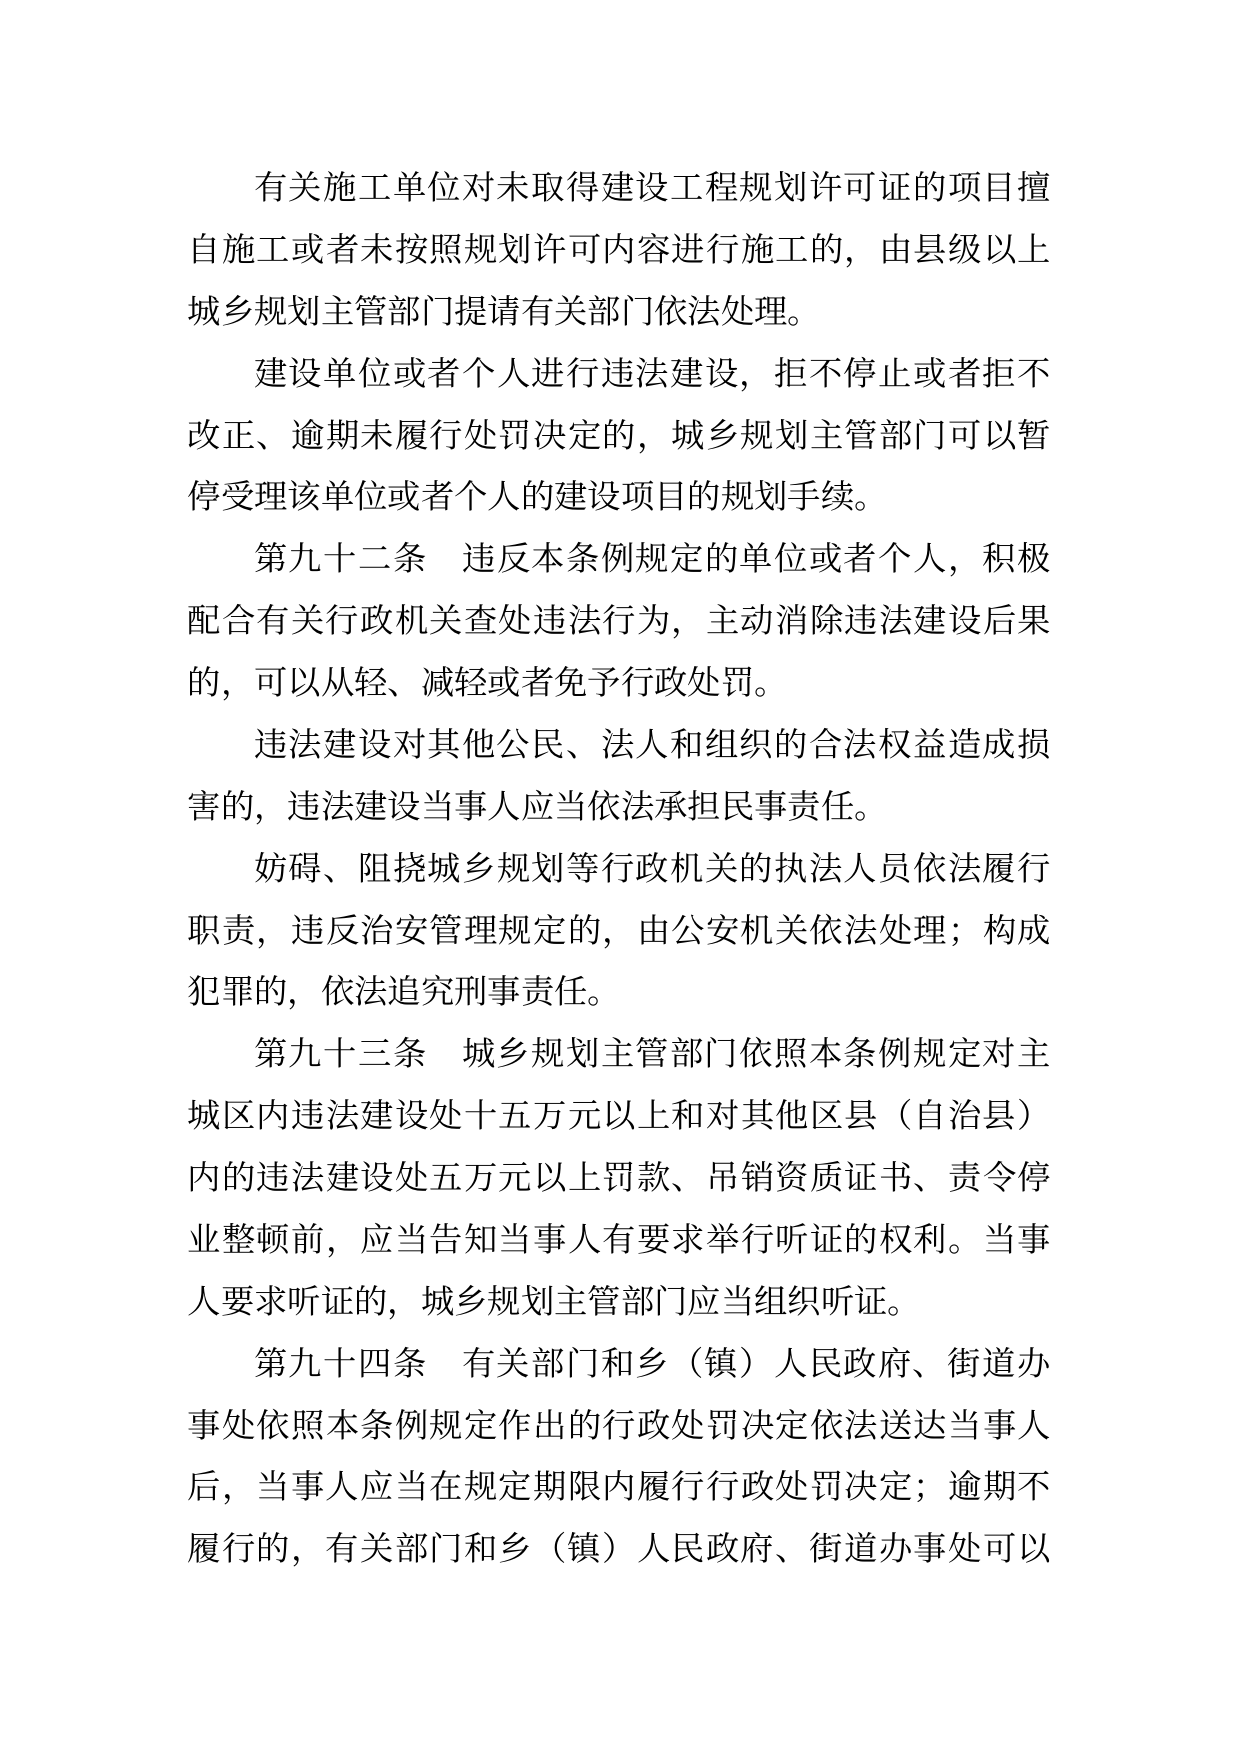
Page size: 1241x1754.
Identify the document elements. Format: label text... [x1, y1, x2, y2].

text 有关施工单位对未取得建设工程规划许可证的项目擅自施工或者未按照规划许可内容进行施工的，由县级以上城乡规划主管部门提请有关部门依法处理。 [187, 150, 1053, 336]
text 妨碍、阻挠城乡规划等行政机关的执法人员依法履行职责，违反治安管理规定的，由公安机关依法处理；构成犯罪的，依法追究刑事责任。 [187, 831, 1053, 1016]
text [187, 1326, 1053, 1573]
text 违法建设对其他公民、法人和组织的合法权益造成损害的，违法建设当事人应当依法承担民事责任。 [187, 707, 1053, 831]
text 第九十二条 违反本条例规定的单位或者个人，积极配合有关行政机关查处违法行为，主动消除违法建设后果的，可以从轻、减轻或者免予行政处罚。 [187, 521, 1053, 707]
text 第九十三条 城乡规划主管部门依照本条例规定对主城区内违法建设处十五万元以上和对其他区县（自治县）内的违法建设处五万元以上罚款、吊销资质证书、责令停业整顿前，应当告知当事人有要求举行听证的权利。当事人要求听证的，城乡规划主管部门应当组织听证。 [187, 1016, 1053, 1326]
text 建设单位或者个人进行违法建设，拒不停止或者拒不改正、逾期未履行处罚决定的，城乡规划主管部门可以暂停受理该单位或者个人的建设项目的规划手续。 [187, 336, 1053, 521]
